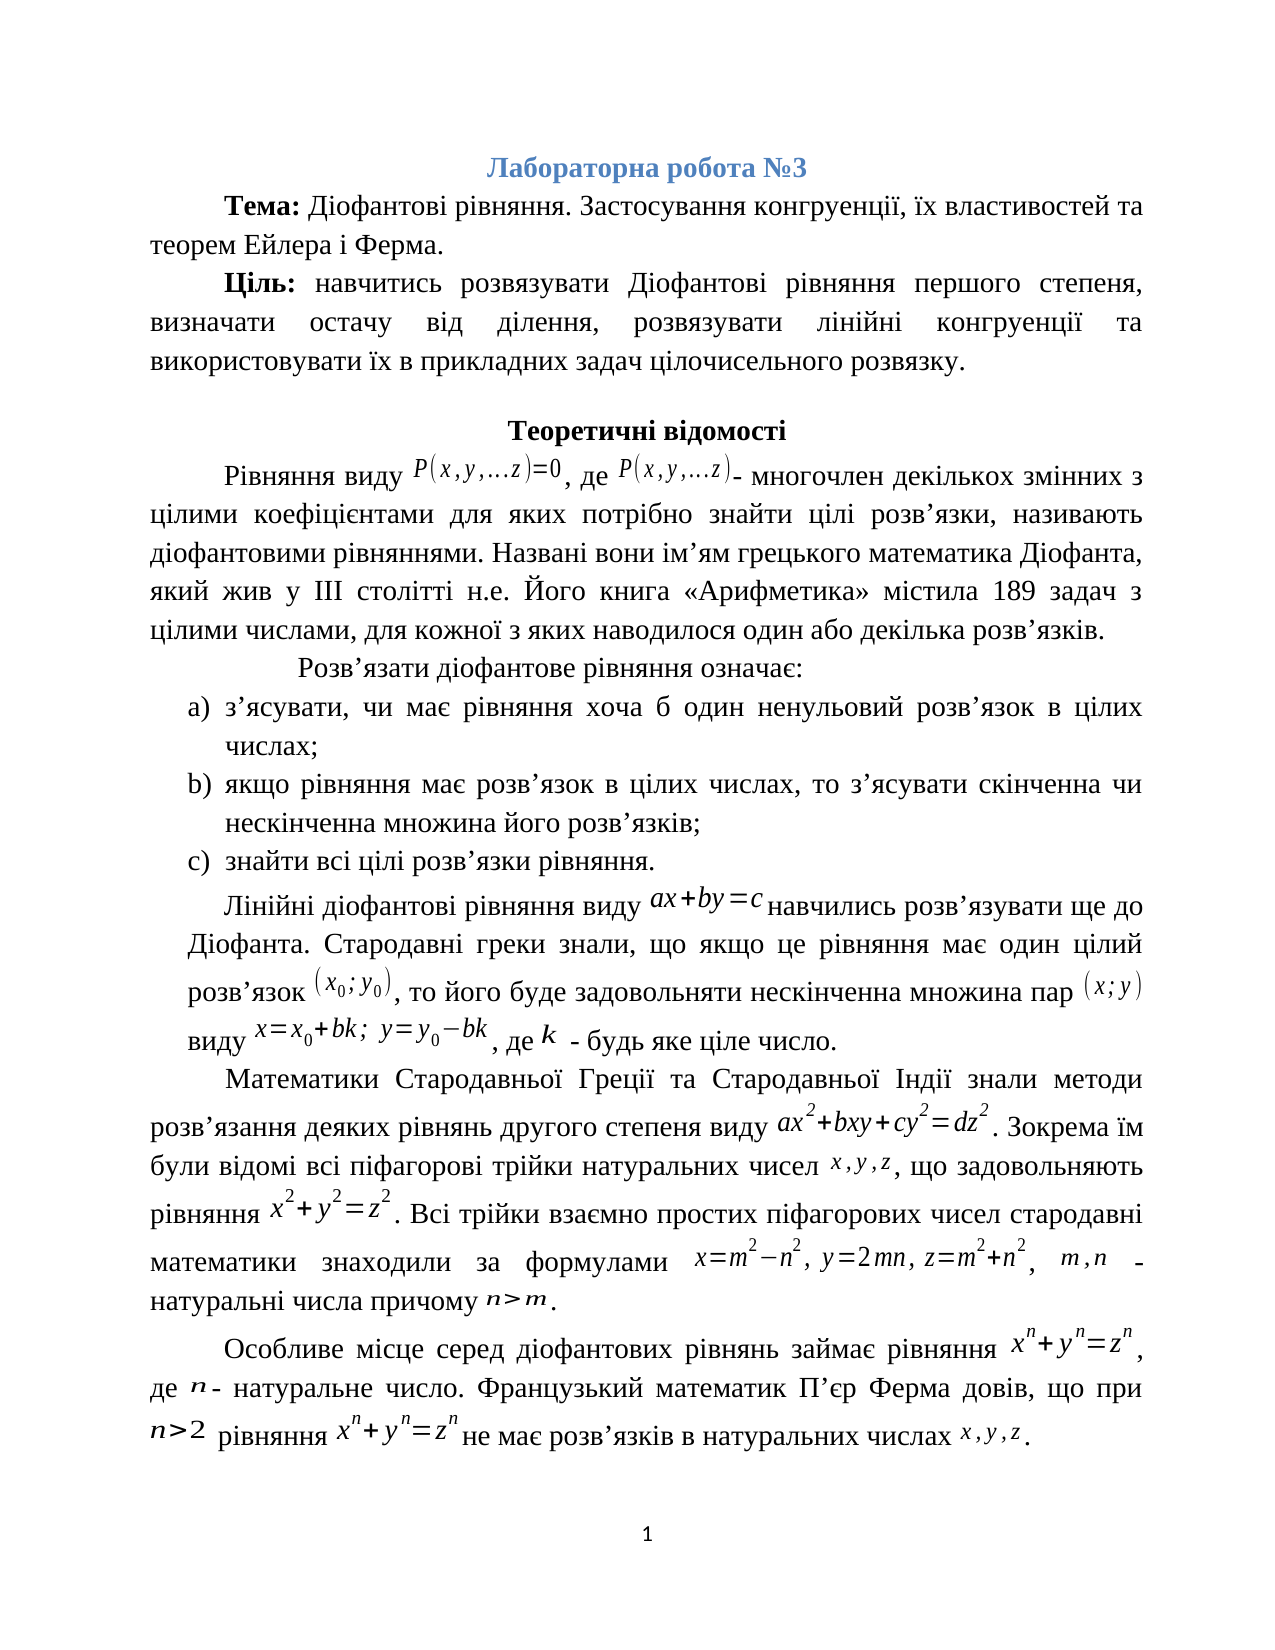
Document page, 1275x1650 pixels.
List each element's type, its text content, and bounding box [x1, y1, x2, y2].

list з’ясувати, чи має рівняння хоча б один ненульовий розв’язок в цілих числах; [187, 689, 1144, 761]
text Тема: Діофантові рівняння. Застосування конгруенції, їх властивостей та теорем Ейлера і Ферма. [150, 188, 1144, 261]
list знайти всі цілі розв’язки рівняння. [187, 843, 1144, 877]
text Розв’язати діофантове рівняння означає: [224, 651, 1144, 684]
subtitle Лабораторна робота №3 [150, 150, 1144, 183]
text Теоретичні відомості [150, 413, 1144, 447]
text Ціль: навчитись розвязувати Діофантові рівняння першого степеня, визначати остачу від ділення, розвязувати лінійні конгруенції та використовувати їх в прикладних задач цілочисельного розвязку. [150, 266, 1144, 376]
text Лінійні діофантові рівняння виду навчились розв’язувати ще до Діофанта. Стародавні греки знали, що якщо це рівняння має один цілий розв’язок , то його буде задовольняти нескінченна множина пар виду , де - будь яке ціле число. [187, 882, 1144, 1056]
text Рівняння виду , де - многочлен декількох змінних з цілими коефіцієнтами для яких потрібно знайти цілі розв’язки, називають діофантовими рівняннями. Названі вони ім’ям грецького математика Діофанта, який жив у ІІІ столітті н.е. Його книга «Арифметика» містила 189 задач з цілими числами, для кожної з яких наводилося один або декілька розв’язків. [150, 452, 1144, 646]
list якщо рівняння має розв’язок в цілих числах, то з’ясувати скінченна чи нескінченна множина його розв’язків; [187, 766, 1144, 838]
text Особливе місце серед діофантових рівнянь займає рівняння , де - натуральне число. Французький математик П’єр Ферма довів, що при рівняння не має розв’язків в натуральних числах . [150, 1321, 1144, 1451]
text Математики Стародавньої Греції та Стародавньої Індії знали методи розв’язання деяких рівнянь другого степеня виду . Зокрема їм були відомі всі піфагорові трійки натуральних чисел , що задовольняють рівняння . Всі трійки взаємно простих піфагорових чисел стародавні математики знаходили за формулами , - натуральні числа причому . [150, 1061, 1144, 1316]
